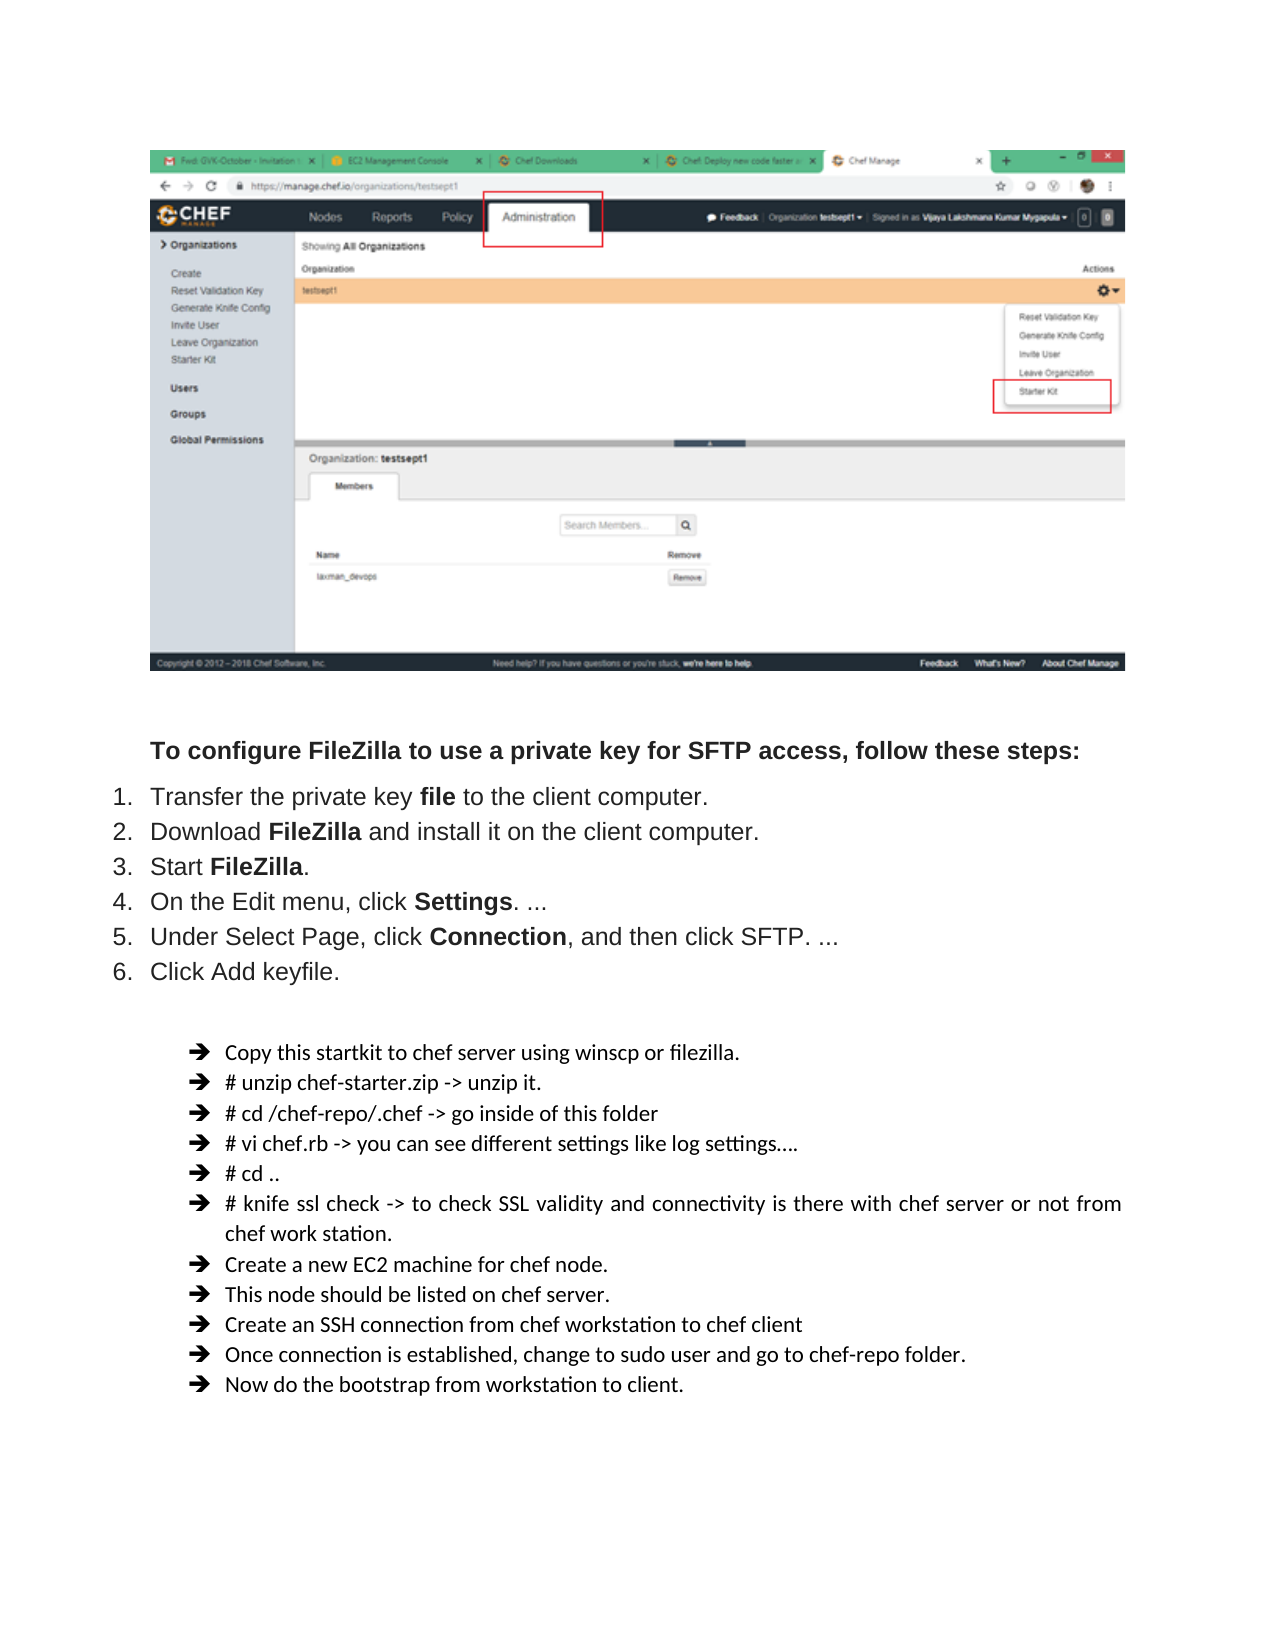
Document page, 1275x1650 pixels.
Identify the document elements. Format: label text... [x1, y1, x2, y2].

list Transfer the private key file to the client computer. [112, 781, 1125, 810]
list Under Select Page, click Connection, and then click SFTP. ... [112, 921, 1125, 950]
list # cd /chef-repo/.chef -> go inside of this folder [187, 1099, 1125, 1127]
picture [150, 150, 1125, 671]
list Create an SSH connection from chef workstation to chef client [187, 1310, 1125, 1338]
list Download FileZilla and install it on the client computer. [112, 816, 1125, 845]
list # vi chef.rb -> you can see different settings like log settings…. [187, 1129, 1125, 1157]
list Copy this startkit to chef server using winscp or filezilla. [187, 1038, 1125, 1066]
list # cd .. [187, 1159, 1125, 1187]
list Once connection is established, change to sudo user and go to chef-repo folder. [187, 1340, 1125, 1368]
text To configure FileZilla to use a private key for SFTP access, follow these steps: [150, 736, 1125, 765]
list # unzip chef-starter.zip -> unzip it. [187, 1068, 1125, 1097]
list # knife ssl check -> to check SSL validity and connectivity is there with chef server or not from chef work station. [187, 1189, 1125, 1248]
list This node should be listed on chef server. [187, 1280, 1125, 1308]
list Click Add keyfile. [112, 956, 1125, 985]
list Create a new EC2 machine for chef node. [187, 1250, 1125, 1278]
list Start FileZilla. [112, 851, 1125, 880]
list Now do the bootstrap from workstation to client. [187, 1371, 1125, 1399]
list On the Edit menu, click Settings. ... [112, 886, 1125, 915]
